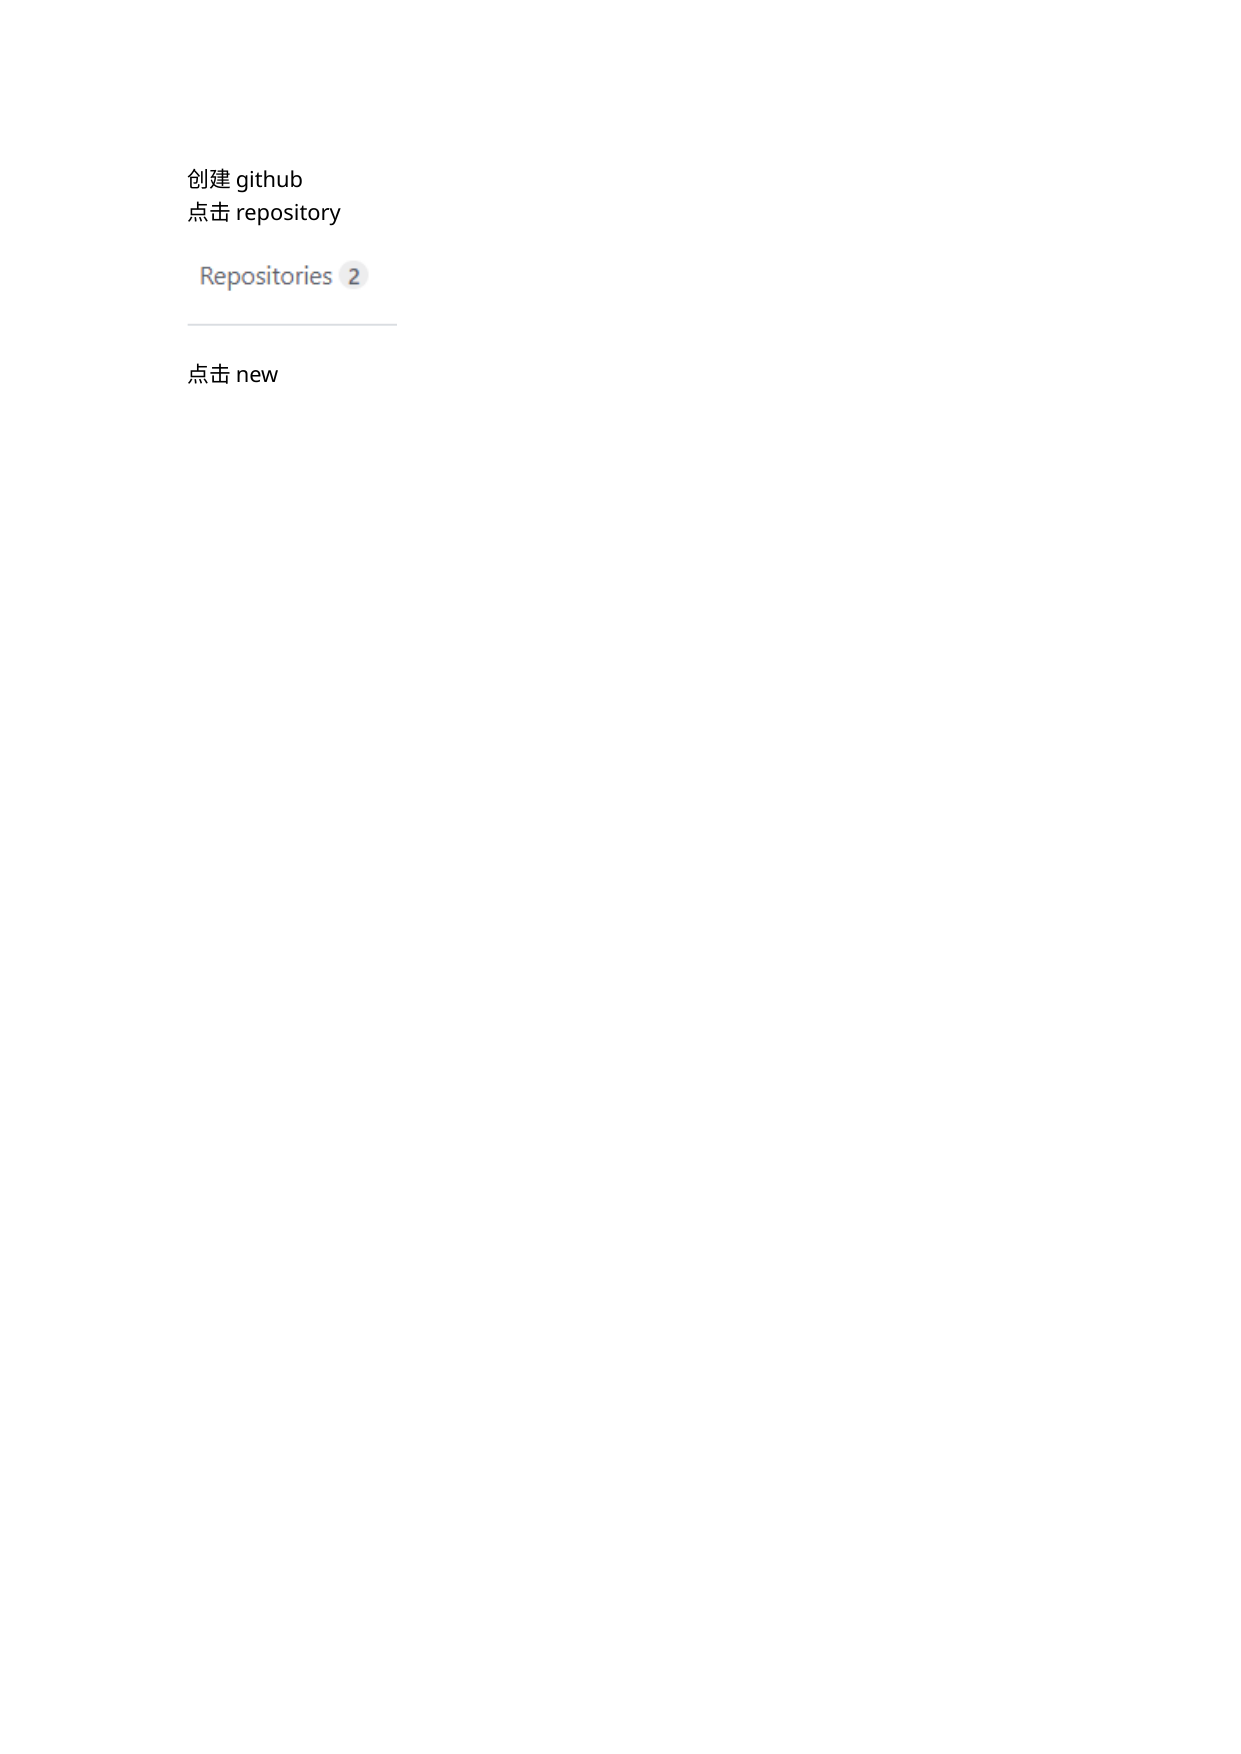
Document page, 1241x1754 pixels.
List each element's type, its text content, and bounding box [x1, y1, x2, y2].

text 点击repository [187, 194, 1053, 227]
text 点击new [187, 357, 1053, 389]
text 创建github [187, 162, 1053, 194]
picture [187, 227, 397, 337]
